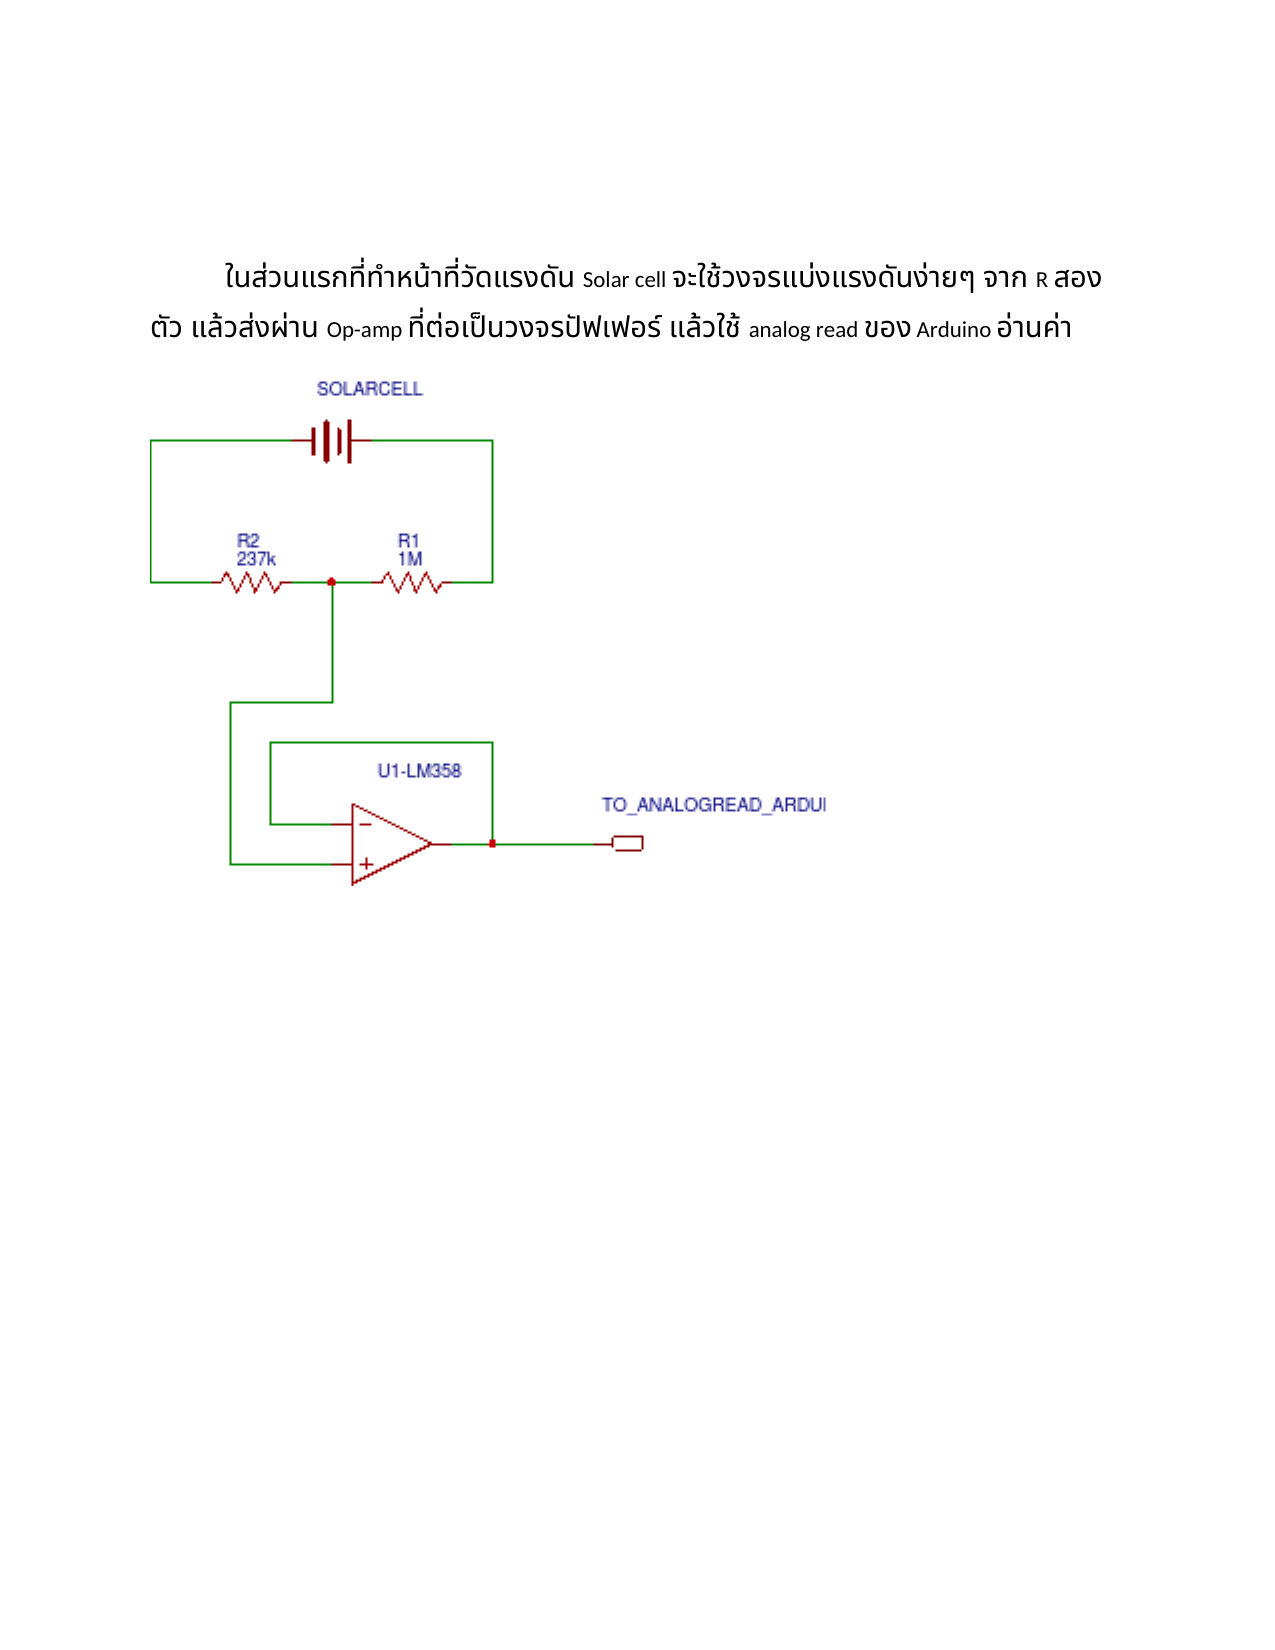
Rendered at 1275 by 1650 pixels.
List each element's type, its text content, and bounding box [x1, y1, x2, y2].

picture [150, 378, 836, 886]
